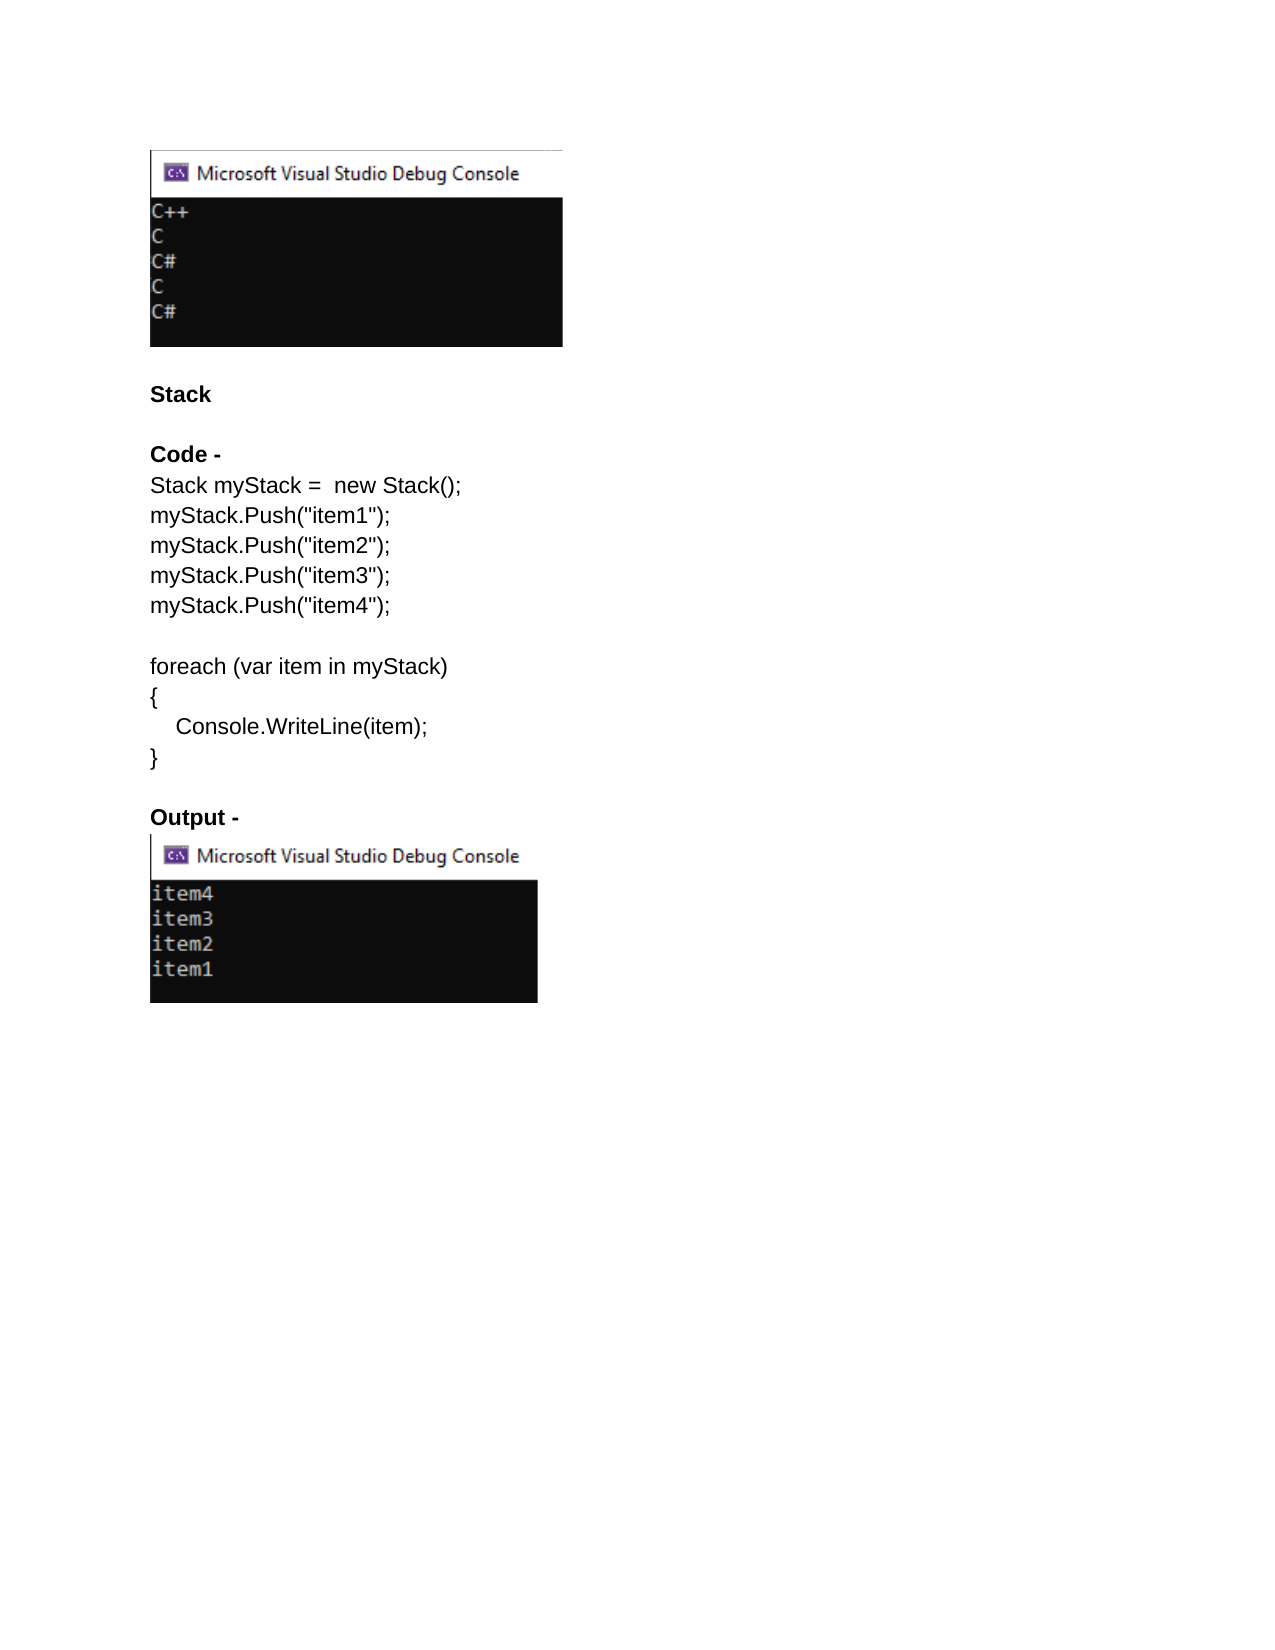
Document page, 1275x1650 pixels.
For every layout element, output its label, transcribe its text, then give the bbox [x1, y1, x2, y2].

text myStack.Push("item3"); [150, 562, 1125, 588]
text } [150, 743, 1125, 770]
text Code - [150, 441, 1125, 468]
text Output - [150, 804, 1125, 830]
text myStack.Push("item1"); [150, 502, 1125, 528]
text { [150, 683, 1125, 709]
picture [150, 834, 538, 1003]
text foreach (var item in myStack) [150, 653, 1125, 679]
picture [150, 150, 563, 347]
text myStack.Push("item4"); [150, 592, 1125, 619]
text Stack myStack = new Stack(); [150, 472, 1125, 498]
text Console.WriteLine(item); [150, 713, 1125, 739]
text Stack [150, 381, 1125, 407]
text myStack.Push("item2"); [150, 532, 1125, 558]
